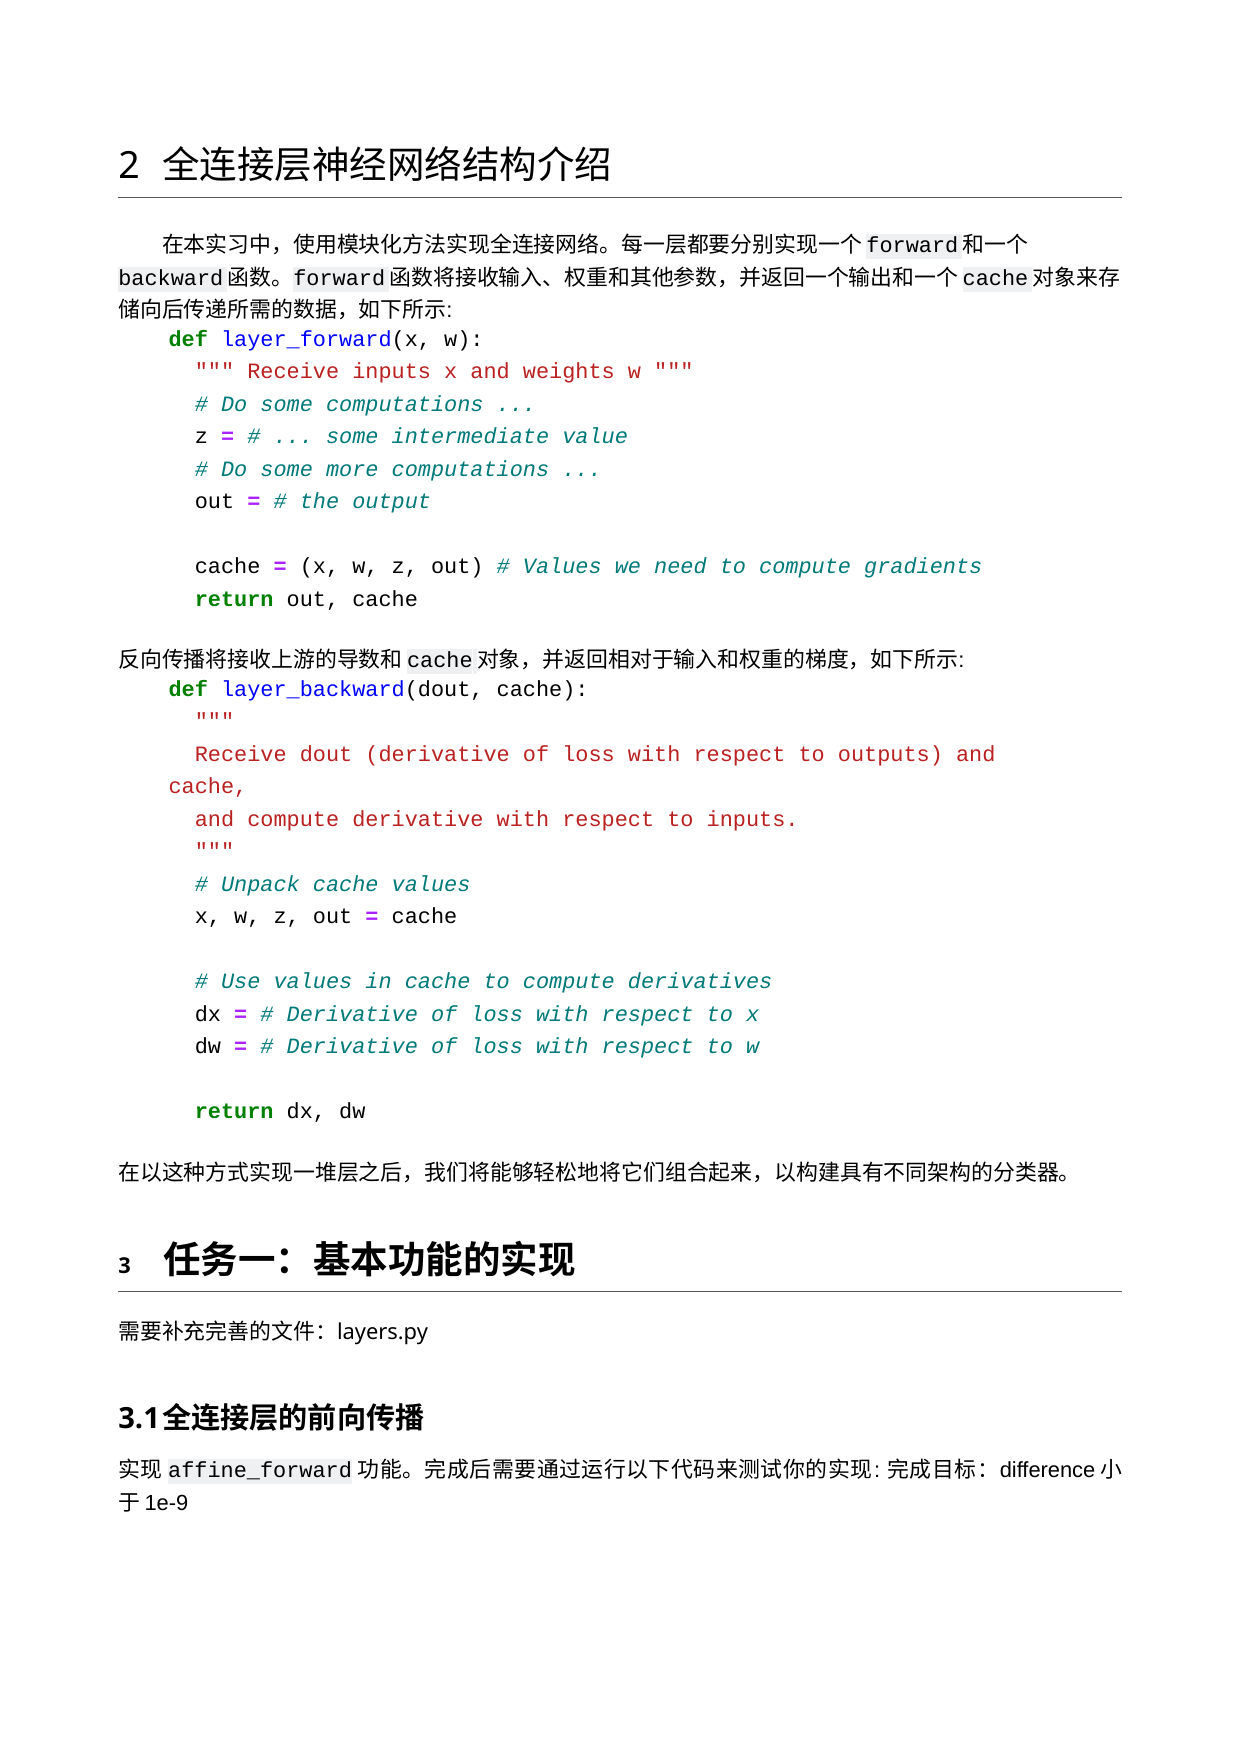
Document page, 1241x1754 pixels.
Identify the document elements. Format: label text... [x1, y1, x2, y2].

text 反向传播将接收上游的导数和cache对象，并返回相对于输入和权重的梯度，如下所示: [118, 642, 1122, 674]
text return dx, dw [168, 1097, 1072, 1129]
text # Do some more computations ... [168, 454, 1072, 487]
text def layer_forward(x, w): [168, 324, 1072, 357]
text out = # the output [168, 487, 1072, 519]
subtitle 全连接层的前向传播 [118, 1383, 1122, 1448]
text x, w, z, out = cache [168, 902, 1072, 934]
text # Unpack cache values [168, 869, 1072, 902]
text return out, cache [168, 584, 1072, 617]
text """ Receive inputs x and weights w """ [168, 357, 1072, 389]
subtitle 任务一：基本功能的实现 [118, 1224, 1122, 1291]
text and compute derivative with respect to inputs. [168, 804, 1072, 837]
text """ [168, 707, 1072, 739]
text dx = # Derivative of loss with respect to x [168, 999, 1072, 1032]
text 在本实习中，使用模块化方法实现全连接网络。每一层都要分别实现一个forward和一个backward函数。forward函数将接收输入、权重和其他参数，并返回一个输出和一个cache对象来存储向后传递所需的数据，如下所示: [118, 227, 1122, 324]
text """ [168, 837, 1072, 869]
text 实现 affine_forward 功能。完成后需要通过运行以下代码来测试你的实现: 完成目标：difference小于1e-9 [118, 1452, 1122, 1517]
text def layer_backward(dout, cache): [168, 674, 1072, 707]
text Receive dout (derivative of loss with respect to outputs) and cache, [168, 739, 1072, 804]
text # Do some computations ... [168, 389, 1072, 422]
text 在以这种方式实现一堆层之后，我们将能够轻松地将它们组合起来，以构建具有不同架构的分类器。 [118, 1154, 1122, 1187]
text cache = (x, w, z, out) # Values we need to compute gradients [168, 552, 1072, 584]
text # Use values in cache to compute derivatives [168, 967, 1072, 999]
text z = # ... some intermediate value [168, 422, 1072, 454]
subtitle 全连接层神经网络结构介绍 [118, 129, 1122, 197]
text 需要补充完善的文件：layers.py [118, 1313, 1122, 1346]
text dw = # Derivative of loss with respect to w [168, 1032, 1072, 1064]
